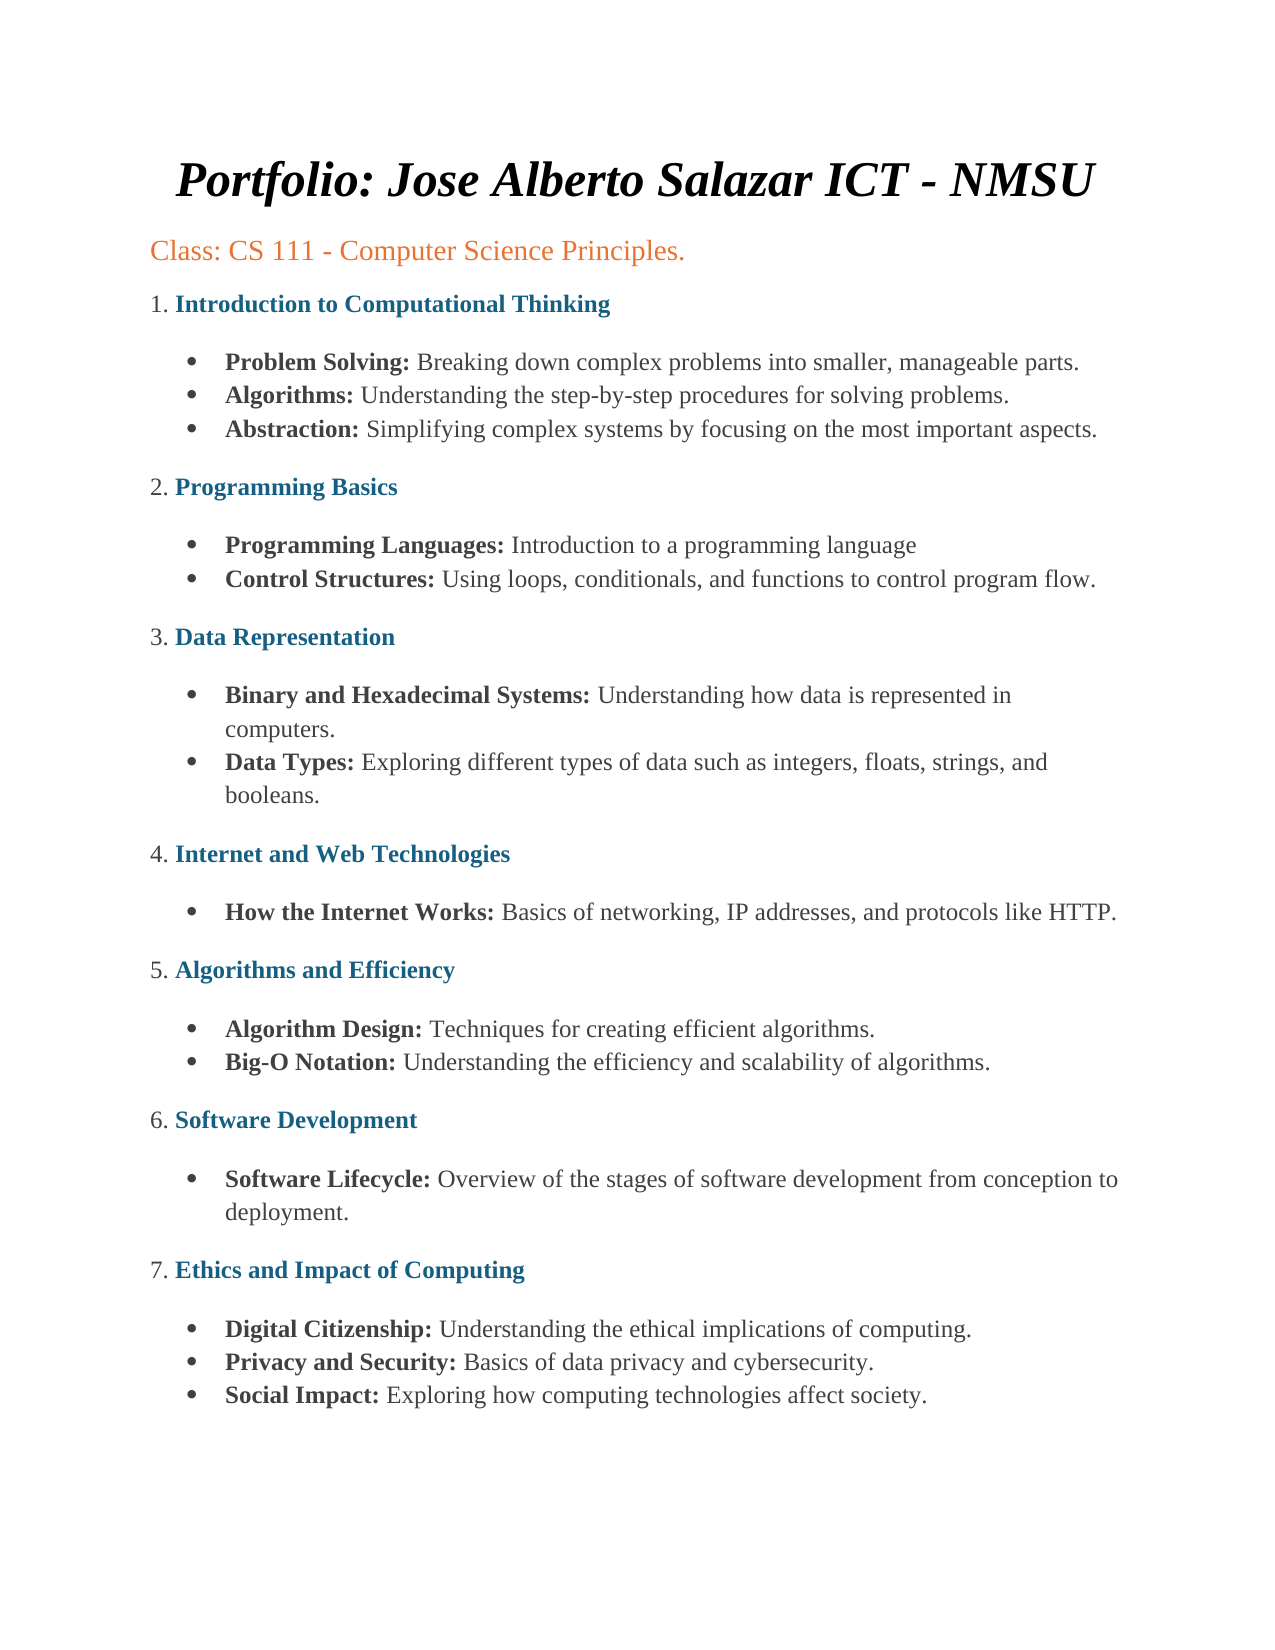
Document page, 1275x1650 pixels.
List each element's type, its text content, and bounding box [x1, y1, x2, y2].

subtitle 5. Algorithms and Efficiency [150, 956, 1125, 984]
list Big-O Notation: Understanding the efficiency and scalability of algorithms. [187, 1047, 1125, 1076]
subtitle 1. Introduction to Computational Thinking [150, 289, 1125, 318]
list Data Types: Exploring different types of data such as integers, floats, strings, and booleans. [187, 747, 1125, 809]
list Social Impact: Exploring how computing technologies affect society. [187, 1381, 1125, 1409]
subtitle 3. Data Representation [150, 622, 1125, 651]
list Privacy and Security: Basics of data privacy and cybersecurity. [187, 1347, 1125, 1376]
list Abstraction: Simplifying complex systems by focusing on the most important aspects. [187, 414, 1125, 443]
list Control Structures: Using loops, conditionals, and functions to control program flow. [187, 564, 1125, 593]
list Programming Languages: Introduction to a programming language [187, 531, 1125, 559]
list Algorithm Design: Techniques for creating efficient algorithms. [187, 1014, 1125, 1043]
list Problem Solving: Breaking down complex problems into smaller, manageable parts. [187, 347, 1125, 376]
list Algorithms: Understanding the step-by-step procedures for solving problems. [187, 381, 1125, 409]
subtitle 4. Internet and Web Technologies [150, 839, 1125, 868]
text Portfolio: Jose Alberto Salazar ICT - NMSU [150, 150, 1125, 207]
text Class: CS 111 - Computer Science Principles. [150, 233, 1125, 267]
list Software Lifecycle: Overview of the stages of software development from conception to deployment. [187, 1164, 1125, 1226]
list How the Internet Works: Basics of networking, IP addresses, and protocols like HTTP. [187, 897, 1125, 926]
subtitle 7. Ethics and Impact of Computing [150, 1256, 1125, 1284]
list Binary and Hexadecimal Systems: Understanding how data is represented in computers. [187, 681, 1125, 743]
list Digital Citizenship: Understanding the ethical implications of computing. [187, 1314, 1125, 1343]
subtitle 2. Programming Basics [150, 472, 1125, 501]
subtitle 6. Software Development [150, 1106, 1125, 1134]
